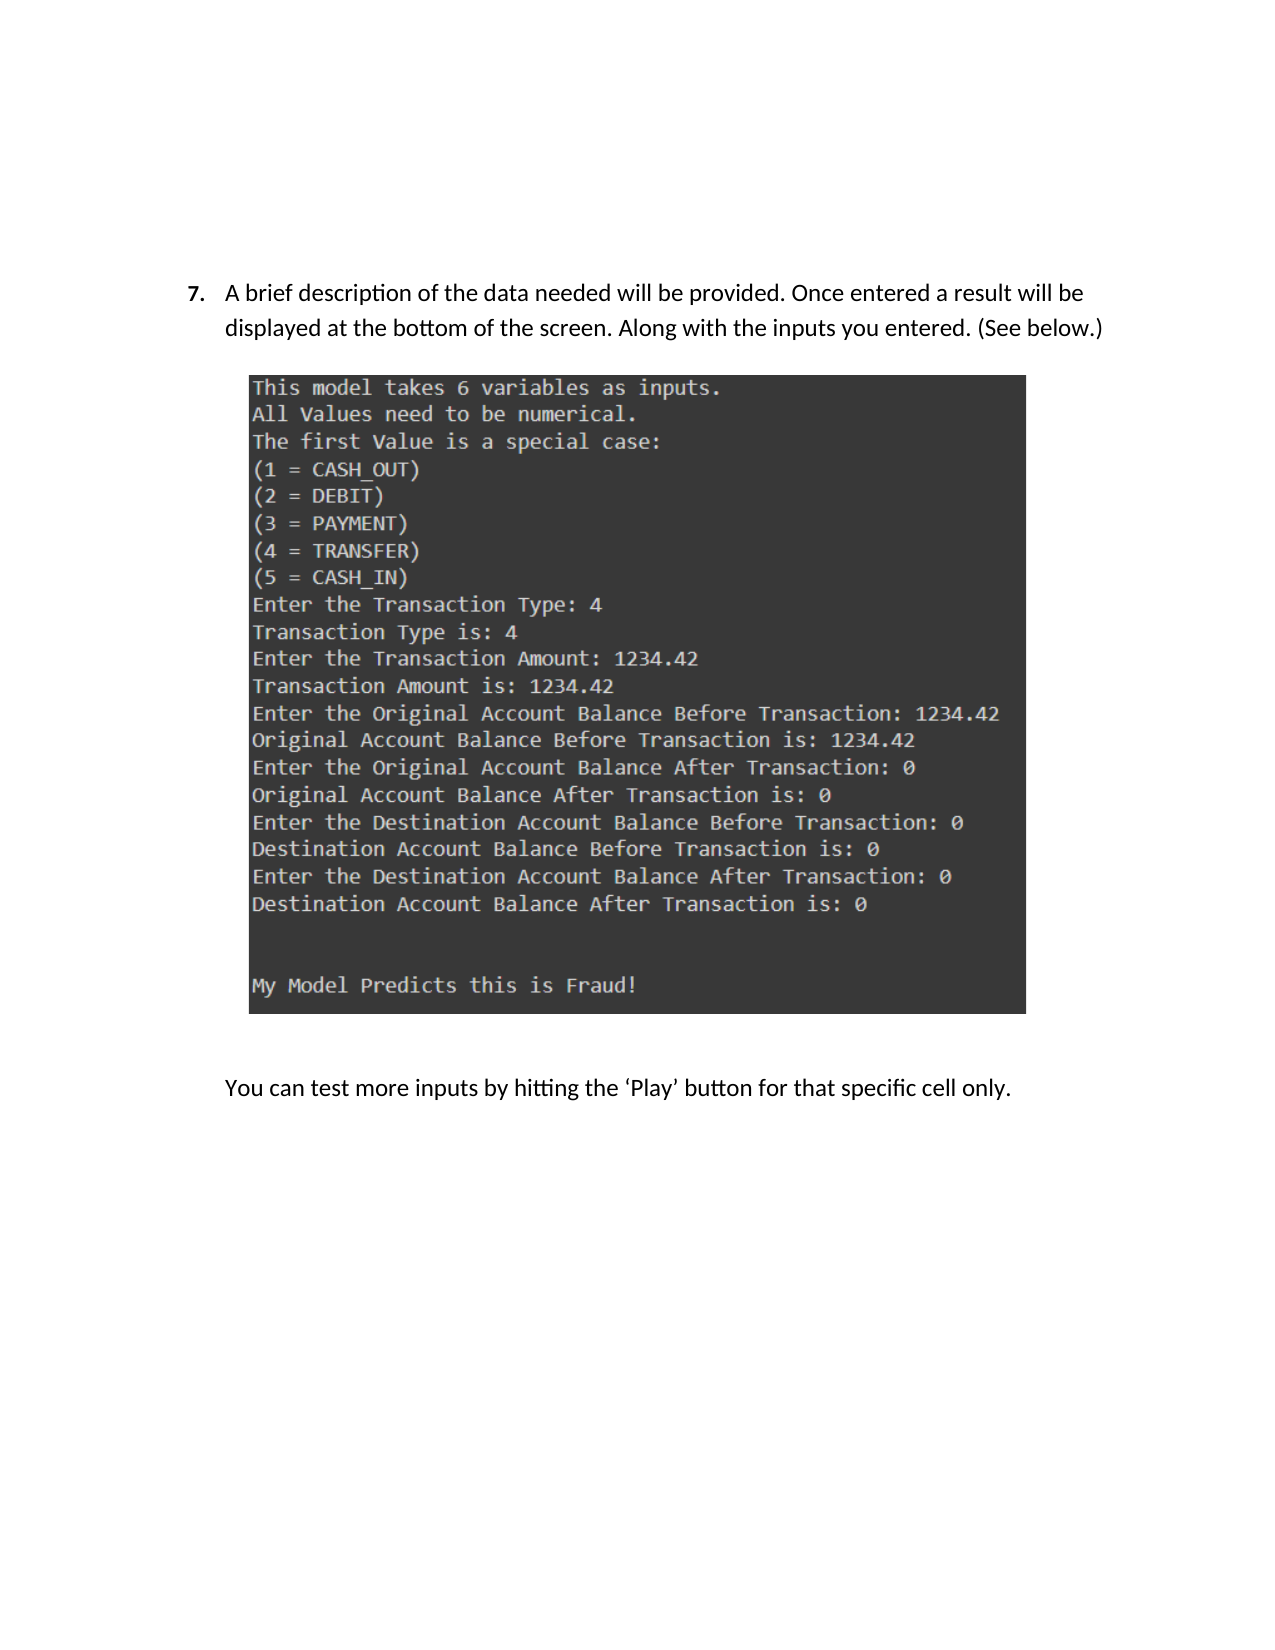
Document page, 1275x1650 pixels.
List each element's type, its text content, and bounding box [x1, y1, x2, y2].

picture [248, 375, 1027, 1014]
list A brief description of the data needed will be provided. Once entered a result will be displayed at the bottom of the screen. Along with the inputs you entered. (See below.) [187, 277, 1125, 343]
text You can test more inputs by hitting the ‘Play’ button for that specific cell only. [150, 1072, 1125, 1103]
